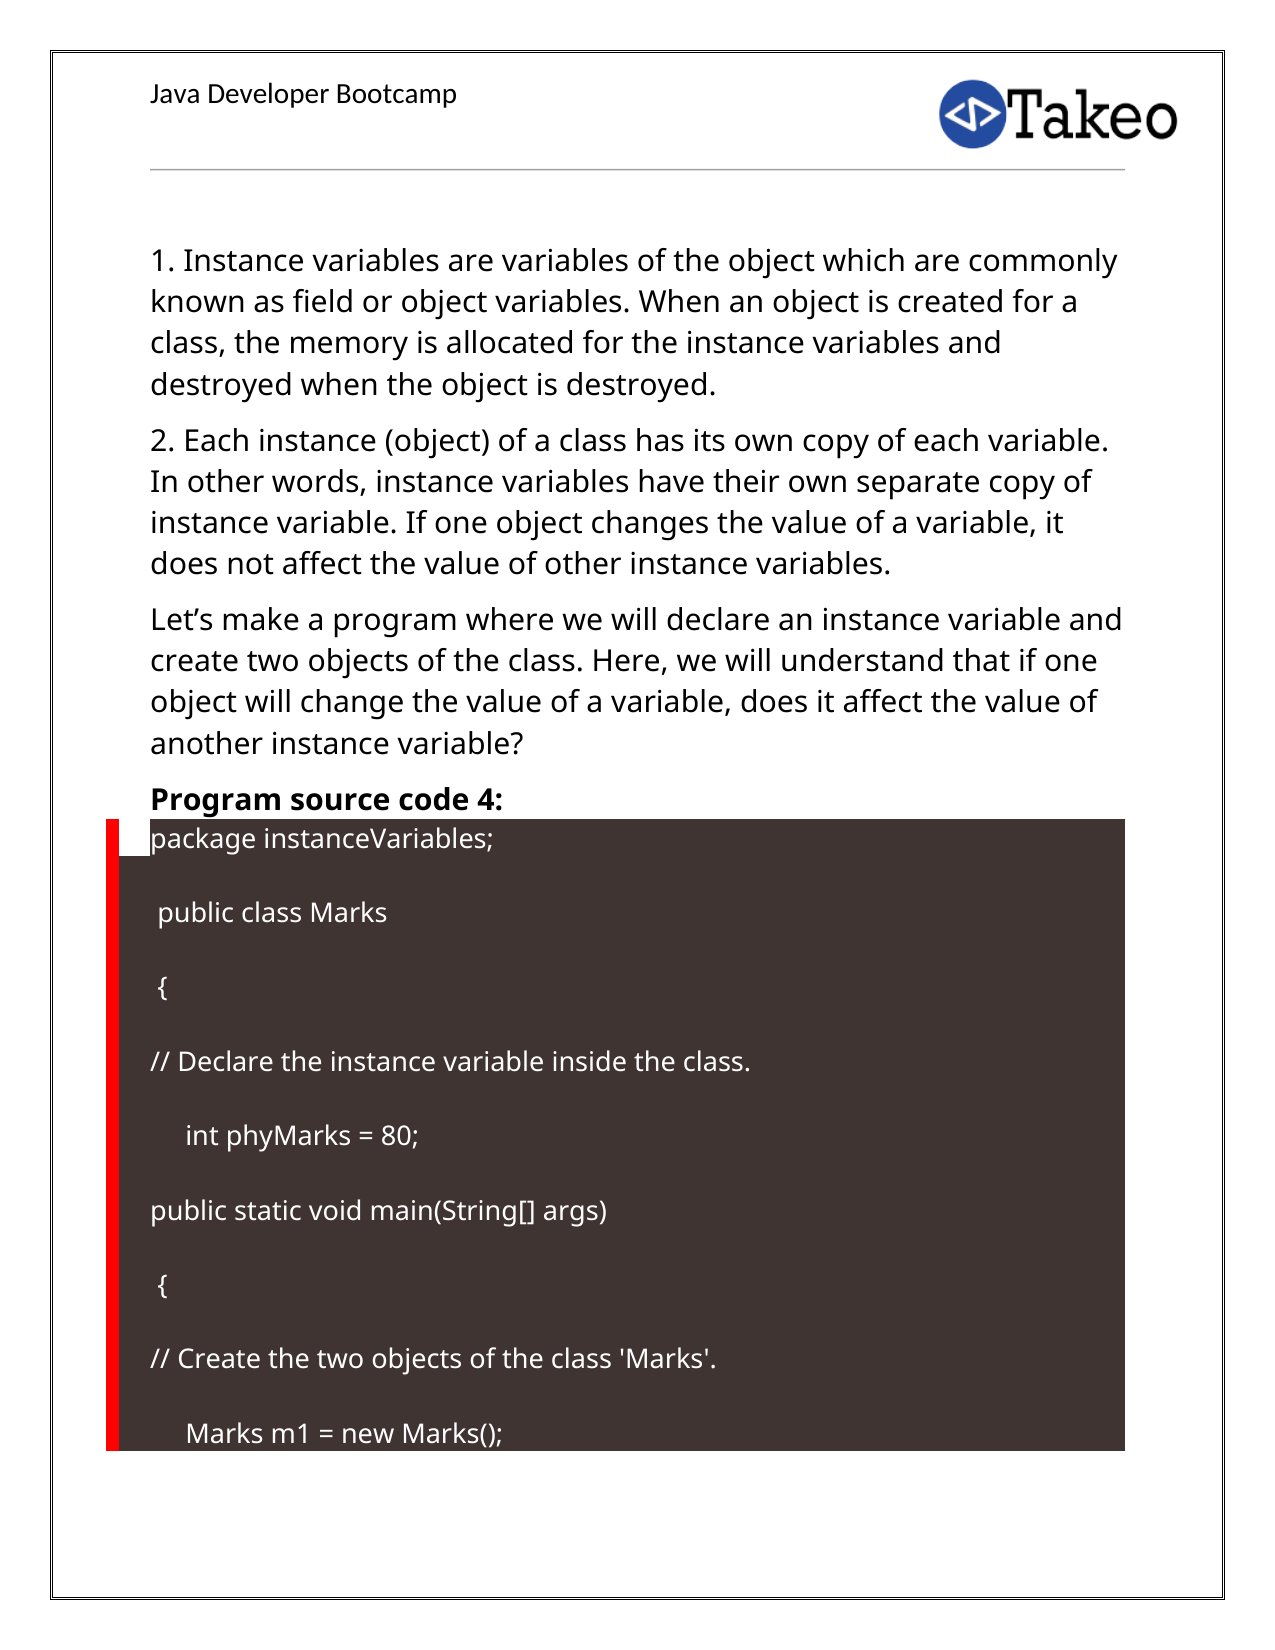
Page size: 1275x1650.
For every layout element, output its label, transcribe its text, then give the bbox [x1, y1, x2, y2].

picture [938, 77, 1180, 155]
text int phyMarks = 80; [119, 1117, 1125, 1153]
text // Create the two objects of the class 'Marks'. [119, 1340, 1125, 1377]
text 2. Each instance (object) of a class has its own copy of each variable. In other words, instance variables have their own separate copy of instance variable. If one object changes the value of a variable, it does not affect the value of other instance variables. [150, 419, 1125, 583]
text public static void main(String[] args) [119, 1191, 1125, 1228]
text Let’s make a program where we will declare an instance variable and create two objects of the class. Here, we will understand that if one object will change the value of a variable, does it affect the value of another instance variable? [150, 598, 1125, 763]
text Marks m1 = new Marks(); [119, 1414, 1125, 1451]
text public class Marks [119, 893, 1125, 930]
text 1. Instance variables are variables of the object which are commonly known as field or object variables. When an object is created for a class, the memory is allocated for the instance variables and destroyed when the object is destroyed. [150, 239, 1125, 404]
text // Declare the instance variable inside the class. [119, 1042, 1125, 1079]
text { [119, 968, 1125, 1005]
text { [119, 1265, 1125, 1302]
text Program source code 4: [150, 778, 1125, 819]
text package instanceVariables; [150, 819, 1125, 856]
